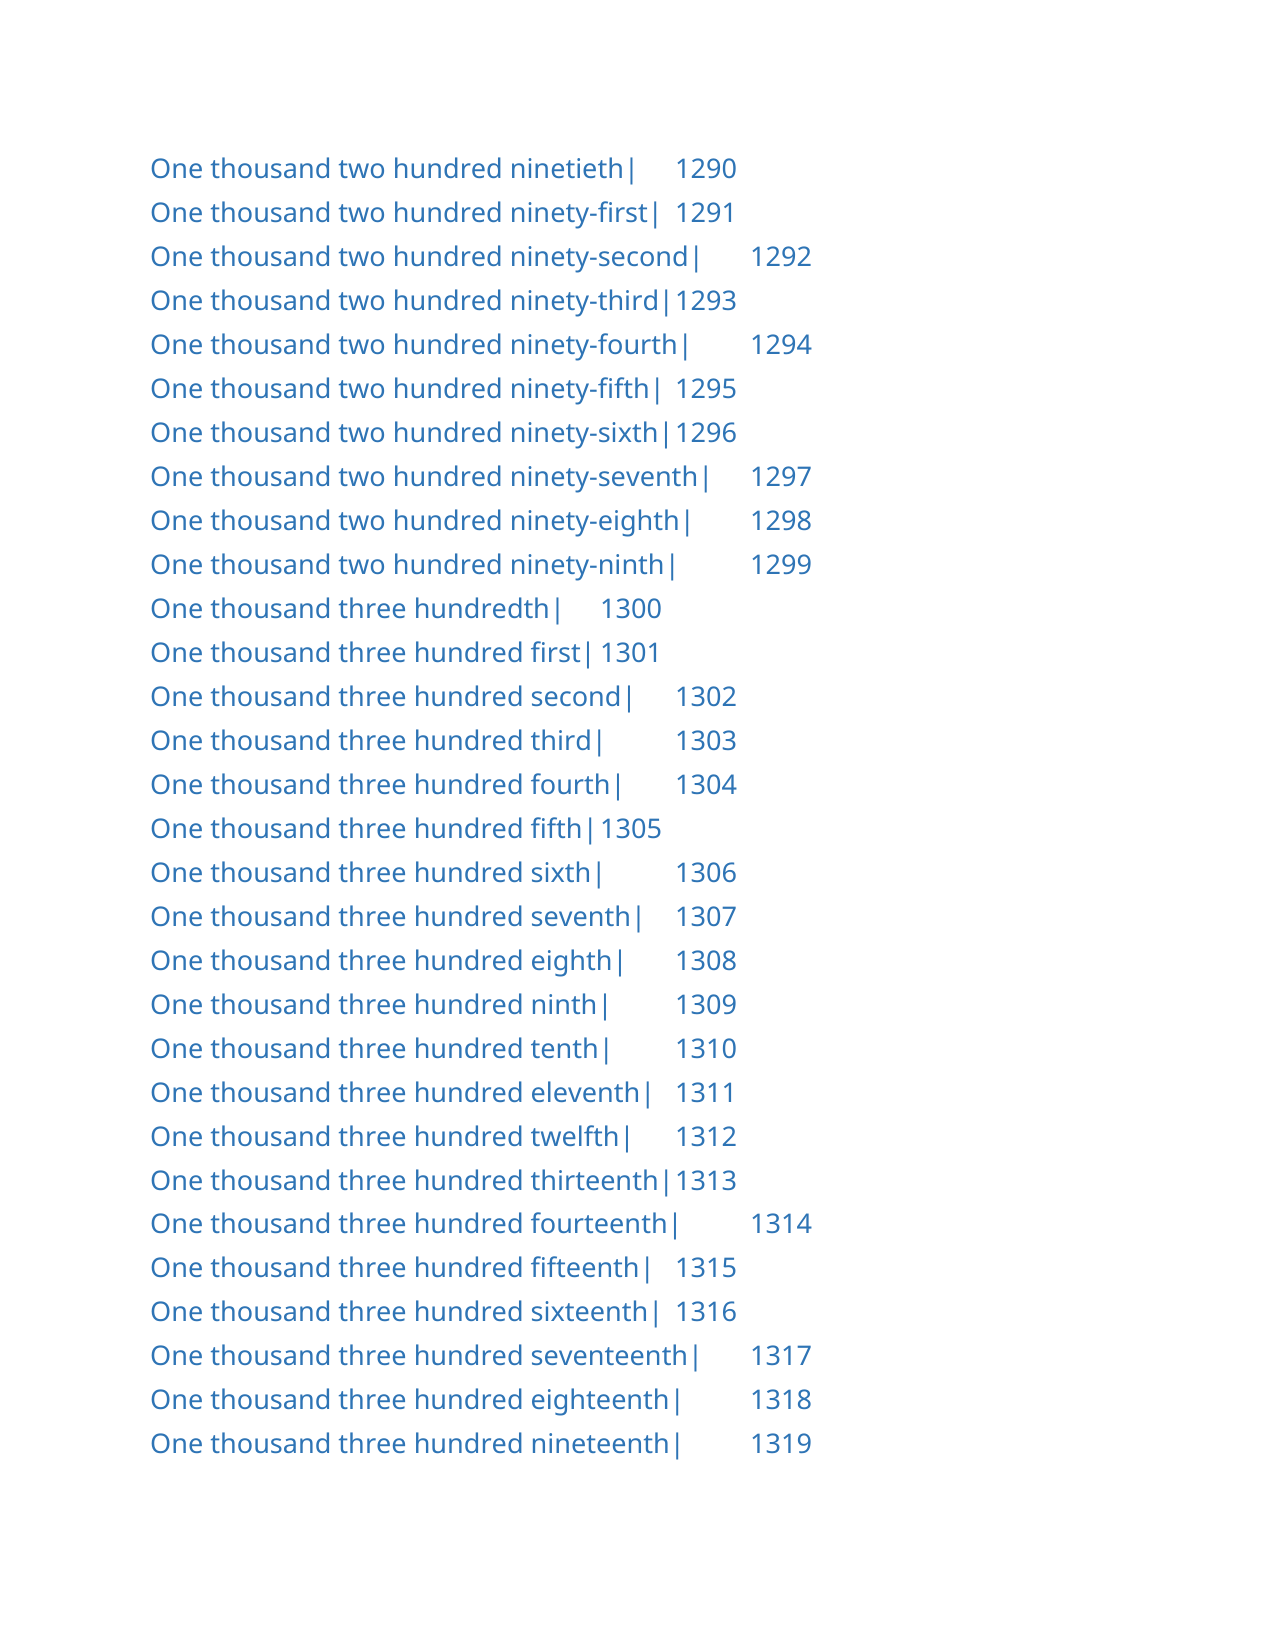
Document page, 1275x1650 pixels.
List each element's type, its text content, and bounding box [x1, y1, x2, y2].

subtitle 1317 [150, 1337, 1125, 1374]
subtitle 1310 [150, 1029, 1125, 1066]
subtitle 1309 [150, 985, 1125, 1022]
subtitle 1299 [150, 546, 1125, 582]
subtitle 1316 [150, 1293, 1125, 1330]
subtitle 1319 [150, 1425, 1125, 1462]
subtitle 1312 [150, 1117, 1125, 1154]
subtitle 1301 [150, 633, 1125, 670]
subtitle 1318 [150, 1381, 1125, 1418]
subtitle 1292 [150, 238, 1125, 275]
subtitle 1305 [150, 809, 1125, 846]
subtitle 1315 [150, 1249, 1125, 1286]
subtitle 1297 [150, 458, 1125, 494]
subtitle 1303 [150, 721, 1125, 758]
subtitle 1311 [150, 1073, 1125, 1110]
subtitle 1302 [150, 677, 1125, 714]
subtitle 1300 [150, 589, 1125, 626]
subtitle 1313 [150, 1161, 1125, 1198]
subtitle 1314 [150, 1205, 1125, 1242]
subtitle 1293 [150, 282, 1125, 319]
subtitle 1295 [150, 370, 1125, 407]
subtitle 1290 [150, 150, 1125, 187]
subtitle 1298 [150, 502, 1125, 538]
subtitle 1308 [150, 941, 1125, 978]
subtitle 1306 [150, 853, 1125, 890]
subtitle 1307 [150, 897, 1125, 934]
subtitle 1296 [150, 414, 1125, 451]
subtitle 1291 [150, 194, 1125, 231]
subtitle 1304 [150, 765, 1125, 802]
subtitle 1294 [150, 326, 1125, 363]
